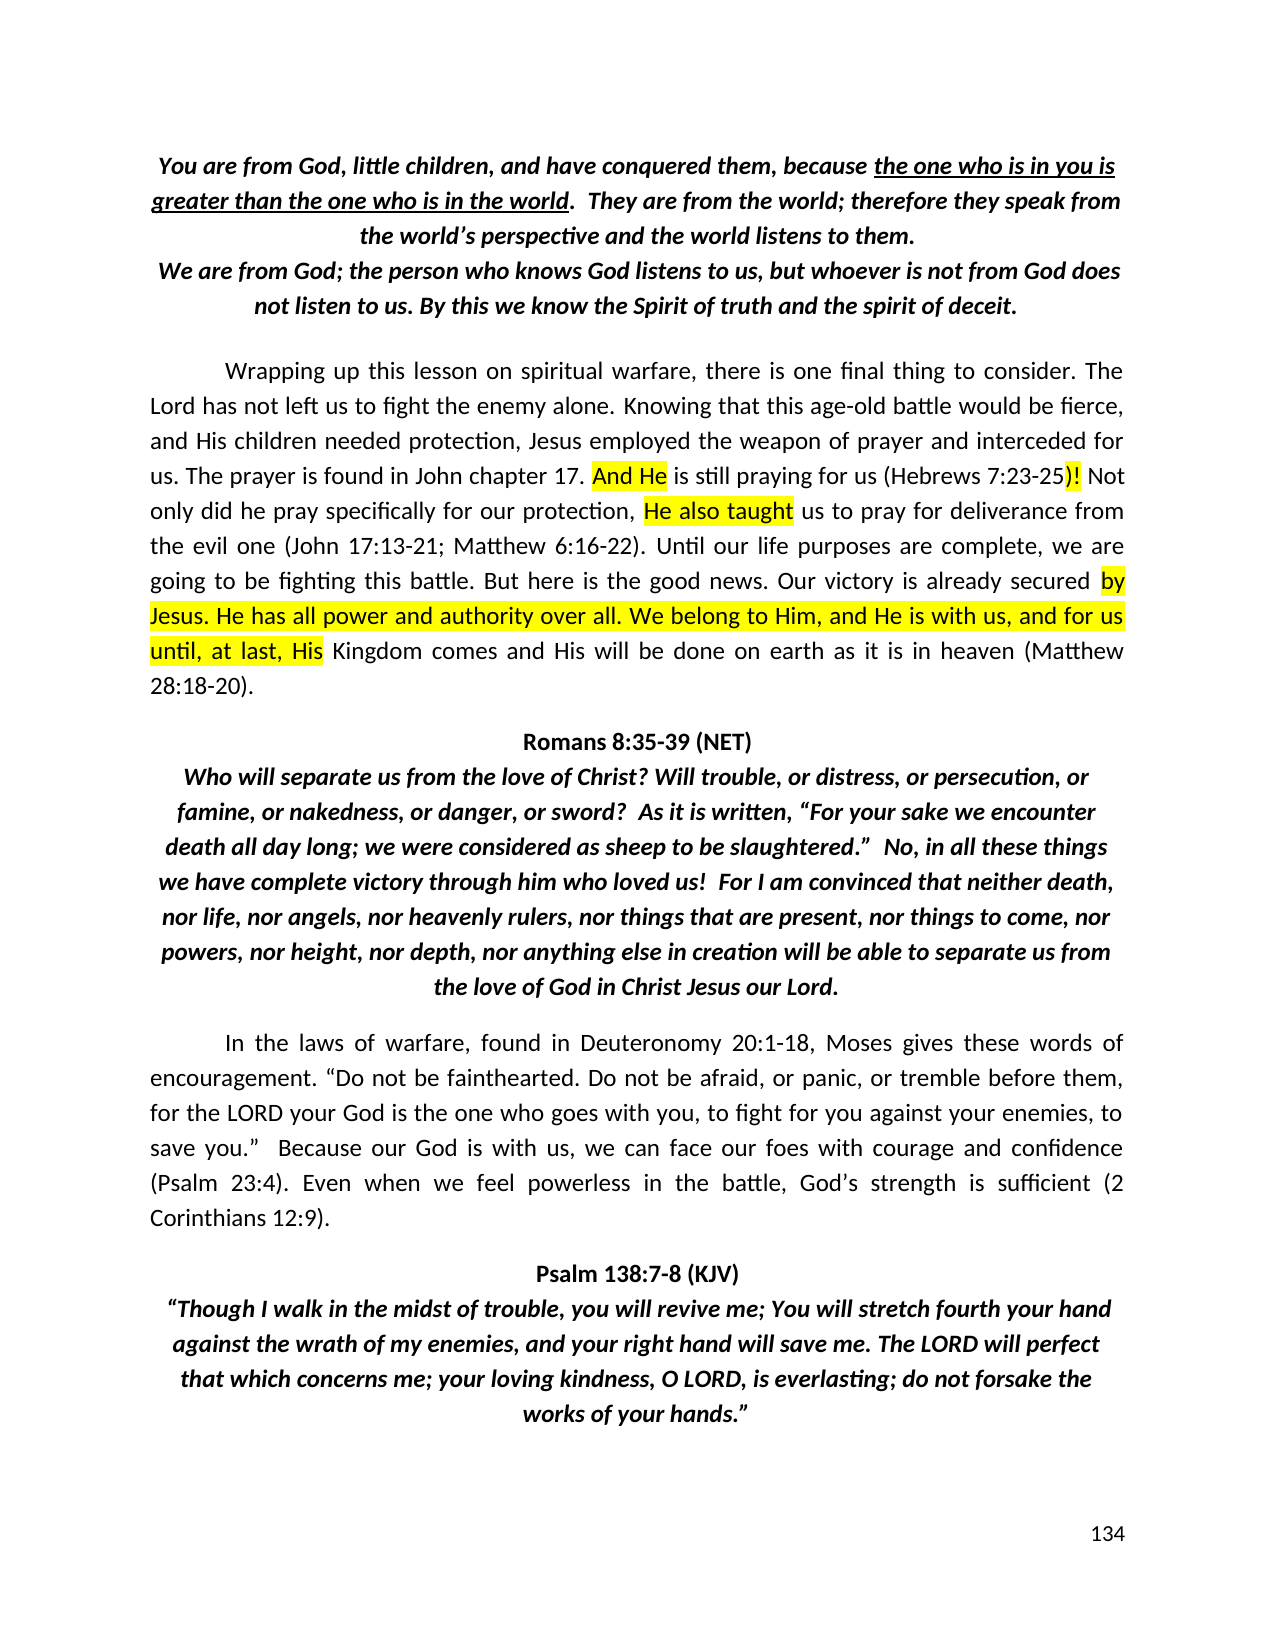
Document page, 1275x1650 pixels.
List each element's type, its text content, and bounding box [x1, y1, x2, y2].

text In the laws of warfare, found in Deuteronomy 20:1-18, Moses gives these words of encouragement. “Do not be fainthearted. Do not be afraid, or panic, or tremble before them, for the LORD your God is the one who goes with you, to fight for you against your enemies, to save you.” Because our God is with us, we can face our foes with courage and confidence (Psalm 23:4). Even when we feel powerless in the battle, God’s strength is sufficient (2 Corinthians 12:9). [150, 1027, 1125, 1233]
text You are from God, little children, and have conquered them, because the one who is in you is greater than the one who is in the world. They are from the world; therefore they speak from the world’s perspective and the world listens to them. [150, 150, 1125, 251]
text We are from God; the person who knows God listens to us, but whoever is not from God does not listen to us. By this we know the Spirit of truth and the spirit of deceit. [150, 255, 1125, 321]
text Wrapping up this lesson on spiritual warfare, there is one final thing to consider. The Lord has not left us to fight the enemy alone. Knowing that this age-old battle would be fierce, and His children needed protection, Jesus employed the weapon of prayer and interceded for us. The prayer is found in John chapter 17. And He is still praying for us (Hebrews 7:23-25)! Not only did he pray specifically for our protection, He also taught us to pray for deliverance from the evil one (John 17:13-21; Matthew 6:16-22). Until our life purposes are complete, we are going to be fighting this battle. But here is the good news. Our victory is already secured by Jesus. He has all power and authority over all. We belong to Him, and He is with us, and for us until, at last, His Kingdom comes and His will be done on earth as it is in heaven (Matthew 28:18-20). [150, 356, 1125, 426]
text “Though I walk in the midst of trouble, you will revive me; You will stretch fourth your hand against the wrath of my enemies, and your right hand will save me. The LORD will perfect that which concerns me; your loving kindness, O LORD, is everlasting; do not forsake the works of your hands.” [150, 1293, 1125, 1428]
text Wrapping up this lesson on spiritual warfare, there is one final thing to consider. The Lord has not left us to fight the enemy alone. Knowing that this age-old battle would be fierce, and His children needed protection, Jesus employed the weapon of prayer and interceded for us. The prayer is found in John chapter 17. And He is still praying for us (Hebrews 7:23-25)! Not only did he pray specifically for our protection, He also taught us to pray for deliverance from the evil one (John 17:13-21; Matthew 6:16-22). Until our life purposes are complete, we are going to be fighting this battle. But here is the good news. Our victory is already secured by Jesus. He has all power and authority over all. We belong to Him, and He is with us, and for us until, at last, His Kingdom comes and His will be done on earth as it is in heaven (Matthew 28:18-20). [150, 456, 1125, 566]
text Psalm 138:7-8 (KJV) [150, 1258, 1125, 1288]
text Who will separate us from the love of Christ? Will trouble, or distress, or persecution, or famine, or nakedness, or danger, or sword? As it is written, “For your sake we encounter death all day long; we were considered as sheep to be slaughtered.” No, in all these things we have complete victory through him who loved us! For I am convinced that neither death, nor life, nor angels, nor heavenly rulers, nor things that are present, nor things to come, nor powers, nor height, nor depth, nor anything else in creation will be able to separate us from the love of God in Christ Jesus our Lord. [150, 761, 1125, 1002]
text Romans 8:35-39 (NET) [150, 726, 1125, 757]
